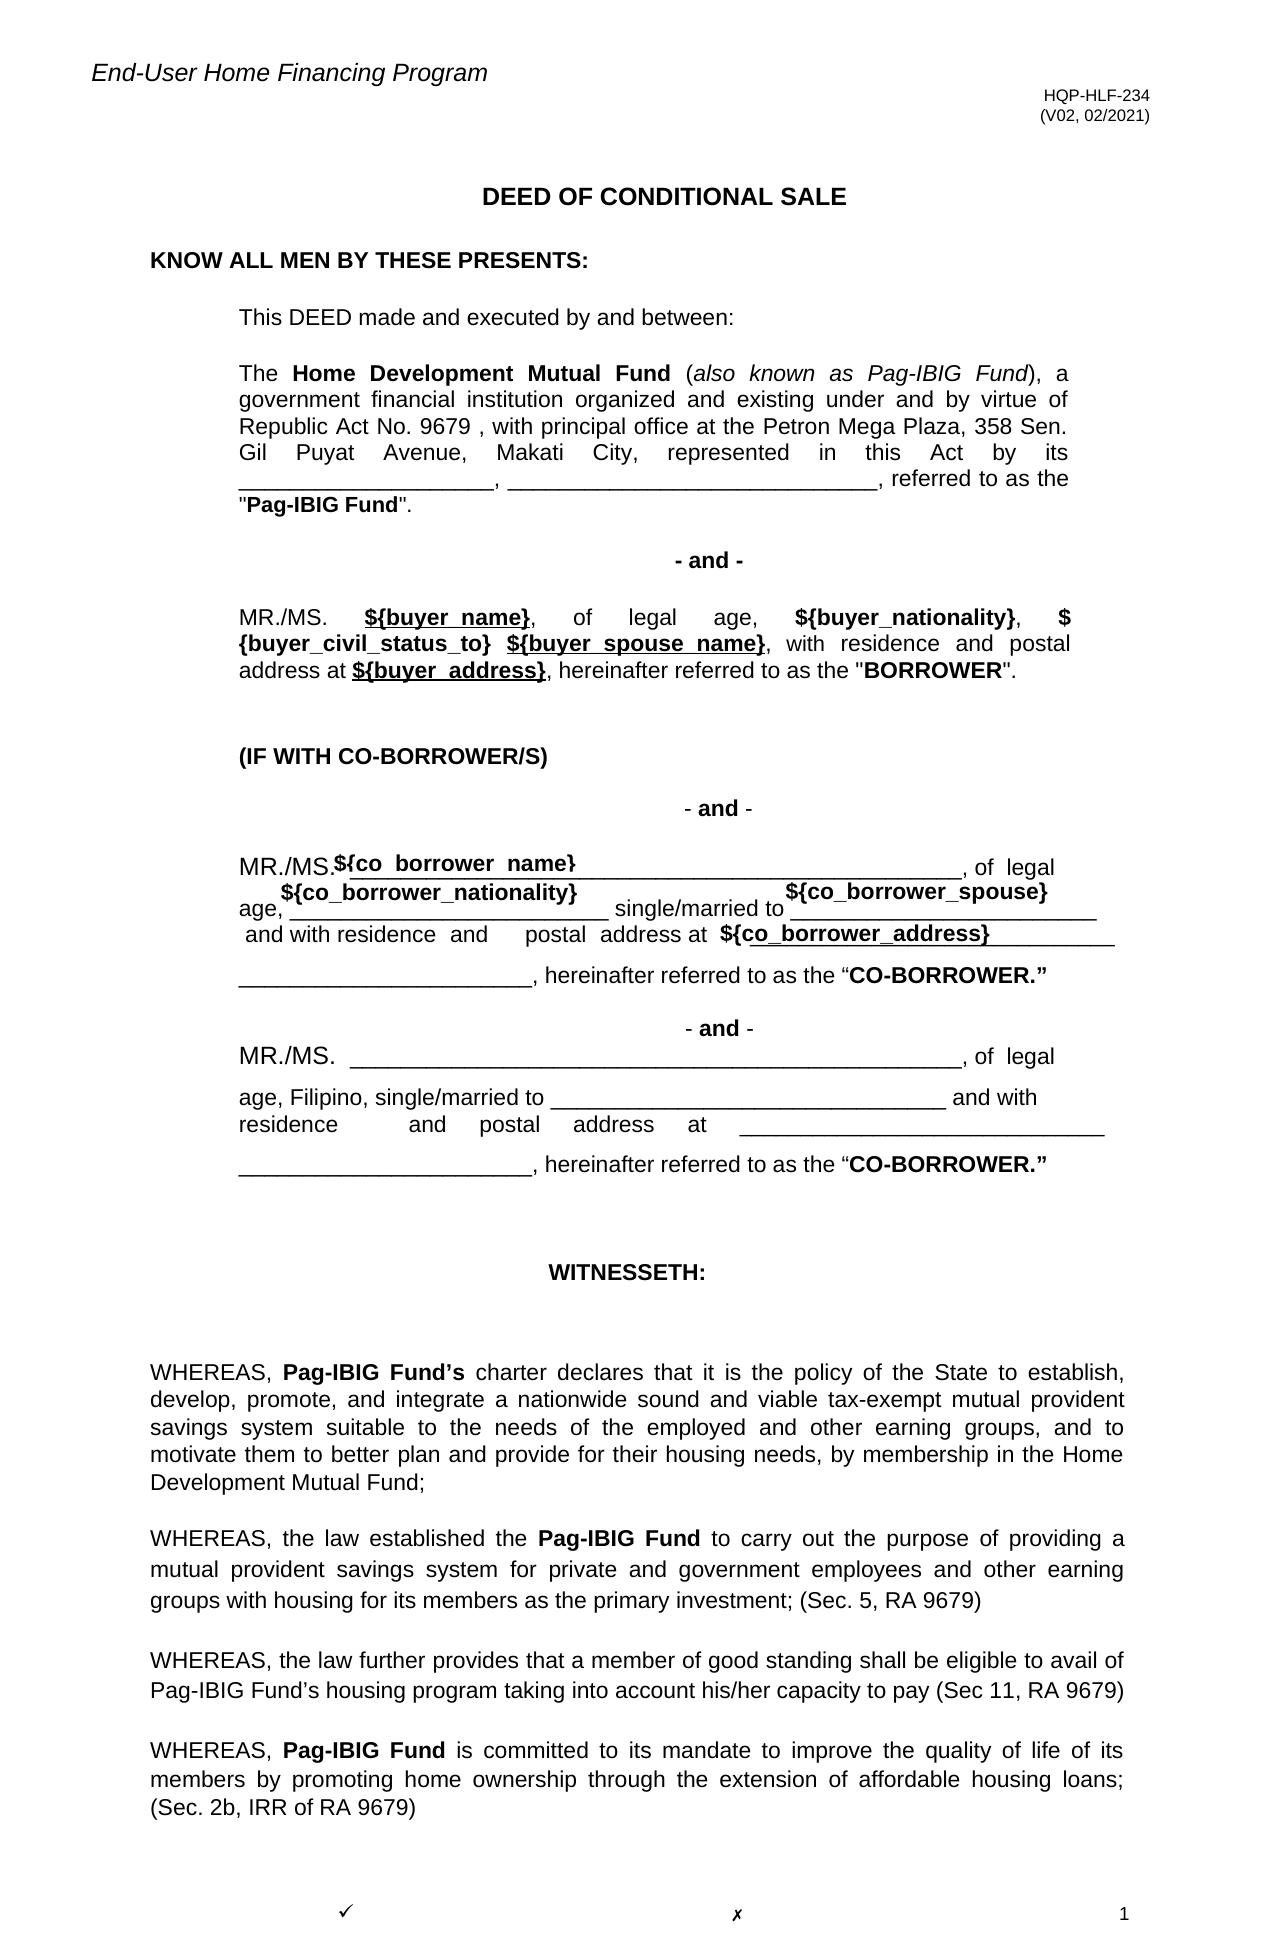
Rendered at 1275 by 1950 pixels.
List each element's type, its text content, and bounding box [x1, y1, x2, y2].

text (IF WITH CO-BORROWER/S) [239, 743, 1150, 769]
text _______________________, hereinafter referred to as the “CO-BORROWER.” [239, 1151, 1150, 1178]
text MR./MS. ________________________________________________, of legal [239, 852, 1150, 881]
text MR./MS. ${buyer_name}, of legal age, ${buyer_nationality}, ${buyer_civil_status_to} ${buyer_spouse_name}, with residence and postal address at ${buyer_address}, hereinafter referred to as the "BORROWER". [239, 604, 1071, 683]
text - and - [239, 547, 1179, 573]
text - and - [239, 1015, 1200, 1041]
text residence and postal address at ______________________________ [239, 1111, 1150, 1137]
text MR./MS. ________________________________________________, of legal [239, 1041, 1150, 1070]
text _______________________, hereinafter referred to as the “CO-BORROWER.” [239, 962, 1150, 988]
text age, Filipino, single/married to _______________________________ and with [239, 1084, 1150, 1111]
text - and - [239, 795, 1198, 821]
text The Home Development Mutual Fund (also known as Pag-IBIG Fund), a government financial institution organized and existing under and by virtue of Republic Act No. 9679 , with principal office at the Petron Mega Plaza, 358 Sen. Gil Puyat Avenue, Makati City, represented in this Act by its ____________________, _____________________________, referred to as the "Pag-IBIG Fund". [239, 360, 1069, 517]
text WHEREAS, the law further provides that a member of good standing shall be eligible to avail of Pag-IBIG Fund’s housing program taking into account his/her capacity to pay (Sec 11, RA 9679) [150, 1647, 1125, 1704]
text DEED OF CONDITIONAL SALE [150, 182, 1179, 211]
text age, _________________________ single/married to ________________________ [239, 895, 1150, 921]
text WHEREAS, Pag-IBIG Fund’s charter declares that it is the policy of the State to establish, develop, promote, and integrate a nationwide sound and viable tax-exempt mutual provident savings system suitable to the needs of the employed and other earning groups, and to motivate them to better plan and provide for their housing needs, by membership in the Home Development Mutual Fund; [150, 1358, 1125, 1495]
text WHEREAS, Pag-IBIG Fund is committed to its mandate to improve the quality of life of its members by promoting home ownership through the extension of affordable housing loans; (Sec. 2b, IRR of RA 9679) [150, 1737, 1125, 1821]
text and with residence and postal address at ______________________________ [239, 921, 1150, 948]
text KNOW ALL MEN BY THESE PRESENTS: [150, 247, 1150, 274]
text WITNESSETH: [150, 1259, 1104, 1286]
text WHEREAS, the law established the Pag-IBIG Fund to carry out the purpose of providing a mutual provident savings system for private and government employees and other earning groups with housing for its members as the primary investment; (Sec. 5, RA 9679) [150, 1525, 1125, 1613]
text This DEED made and executed by and between: [239, 304, 1150, 330]
